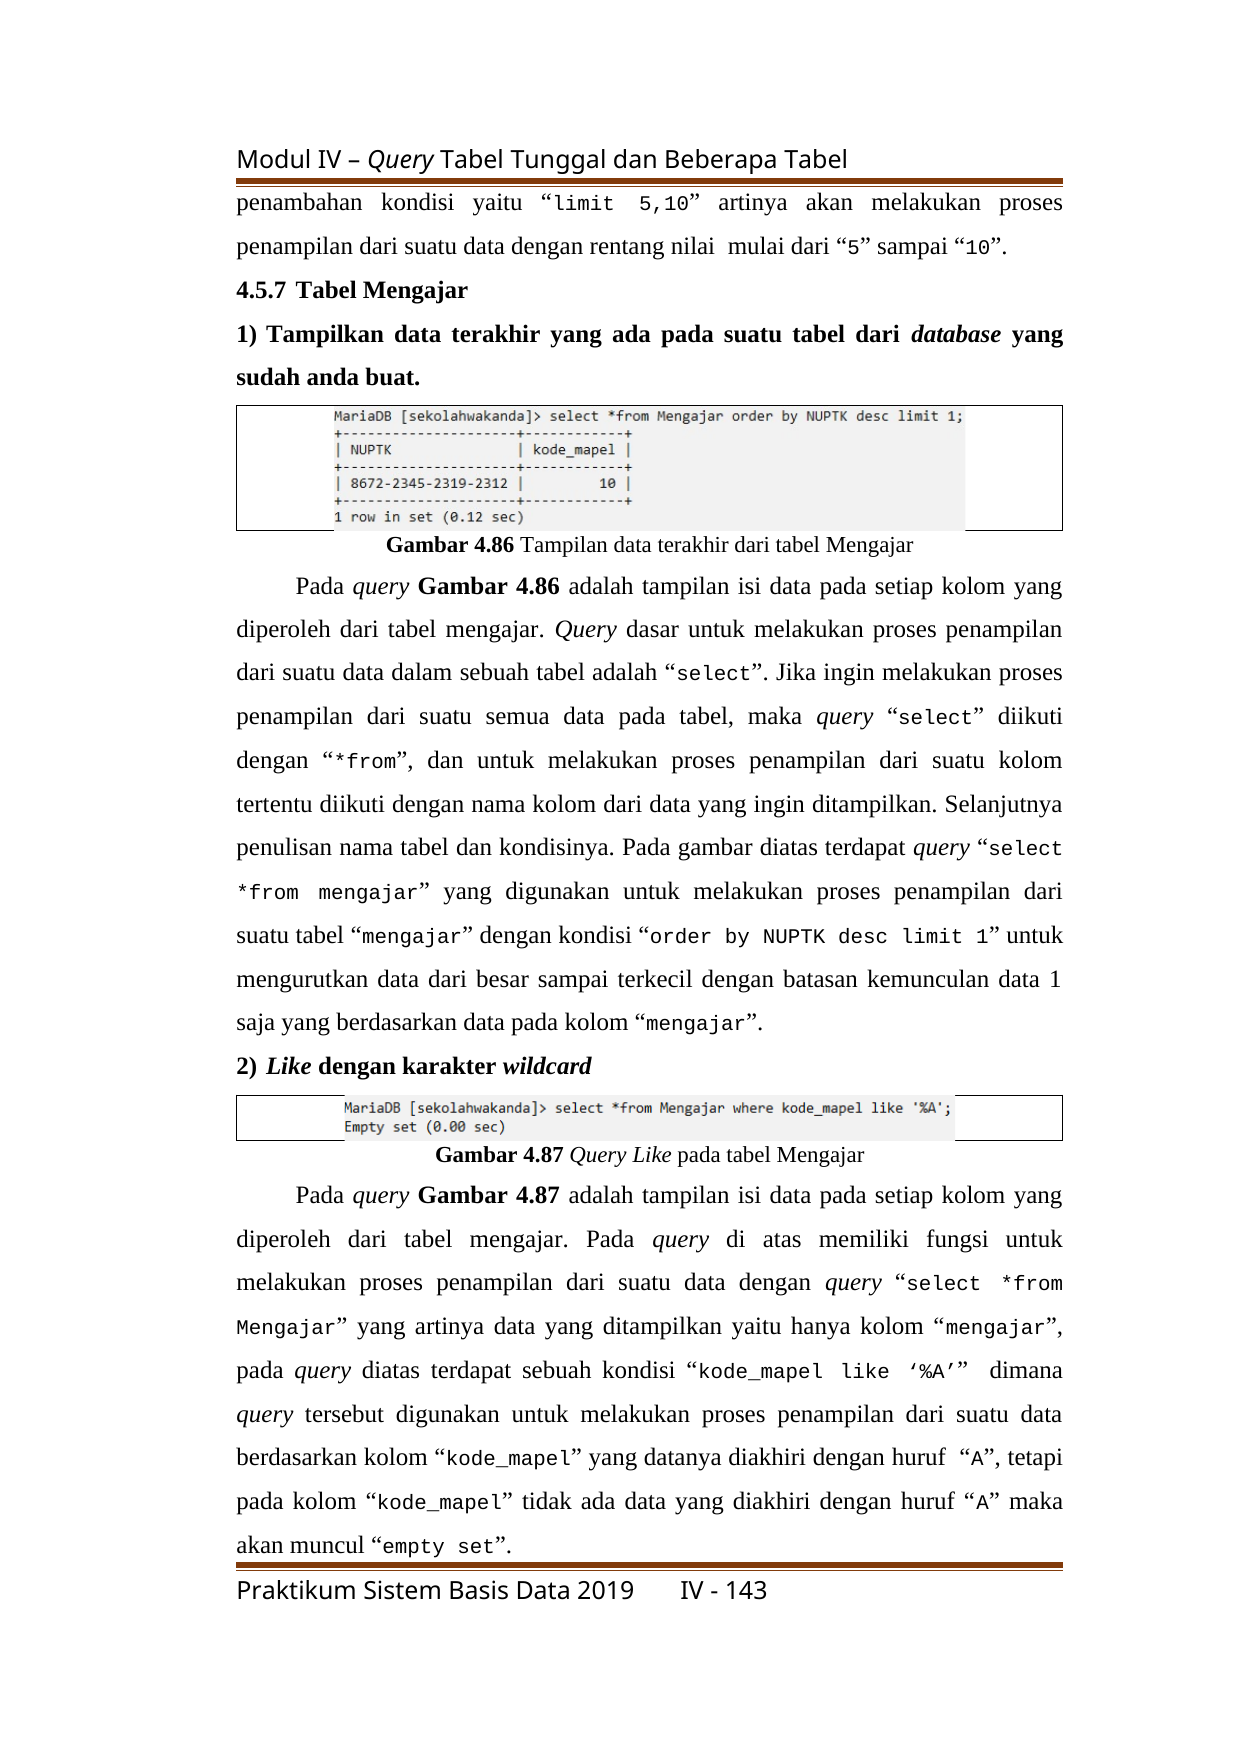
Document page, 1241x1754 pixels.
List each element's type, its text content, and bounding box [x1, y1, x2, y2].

text Pada query Gambar 4.87 adalah tampilan isi data pada setiap kolom yang diperoleh dari tabel mengajar. Pada query di atas memiliki fungsi untuk melakukan proses penampilan dari suatu data dengan query “select *from Mengajar” yang artinya data yang ditampilkan yaitu hanya kolom “mengajar”, pada query diatas terdapat sebuah kondisi “kode_mapel like ‘%A’” dimana query tersebut digunakan untuk melakukan proses penampilan dari suatu data berdasarkan kolom “kode_mapel” yang datanya diakhiri dengan huruf “A”, tetapi pada kolom “kode_mapel” tidak ada data yang diakhiri dengan huruf “A” maka akan muncul “empty set”. [236, 1181, 1063, 1559]
table_header [955, 1096, 1062, 1140]
text Gambar 4.86 Tampilan data terakhir dari tabel Mengajar [236, 531, 1063, 558]
picture [334, 406, 966, 531]
table_header [966, 406, 1062, 530]
text Gambar 4.87 Query Like pada tabel Mengajar [236, 1141, 1063, 1167]
table_header [237, 1096, 344, 1140]
list Tabel Mengajar [236, 276, 1063, 304]
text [236, 187, 1063, 261]
list Tampilkan data terakhir yang ada pada suatu tabel dari database yang sudah anda buat. [236, 319, 1063, 391]
picture [344, 1095, 955, 1141]
text Pada query Gambar 4.86 adalah tampilan isi data pada setiap kolom yang diperoleh dari tabel mengajar. Query dasar untuk melakukan proses penampilan dari suatu data dalam sebuah tabel adalah “select”. Jika ingin melakukan proses penampilan dari suatu semua data pada tabel, maka query “select” diikuti dengan “*from”, dan untuk melakukan proses penampilan dari suatu kolom tertentu diikuti dengan nama kolom dari data yang ingin ditampilkan. Selanjutnya penulisan nama tabel dan kondisinya. Pada gambar diatas terdapat query “select *from mengajar” yang digunakan untuk melakukan proses penampilan dari suatu tabel “mengajar” dengan kondisi “order by NUPTK desc limit 1” untuk mengurutkan data dari besar sampai terkecil dengan batasan kemunculan data 1 saja yang berdasarkan data pada kolom “mengajar”. [236, 571, 1063, 1037]
list Like dengan karakter wildcard [236, 1051, 1063, 1080]
table_header [237, 406, 334, 530]
